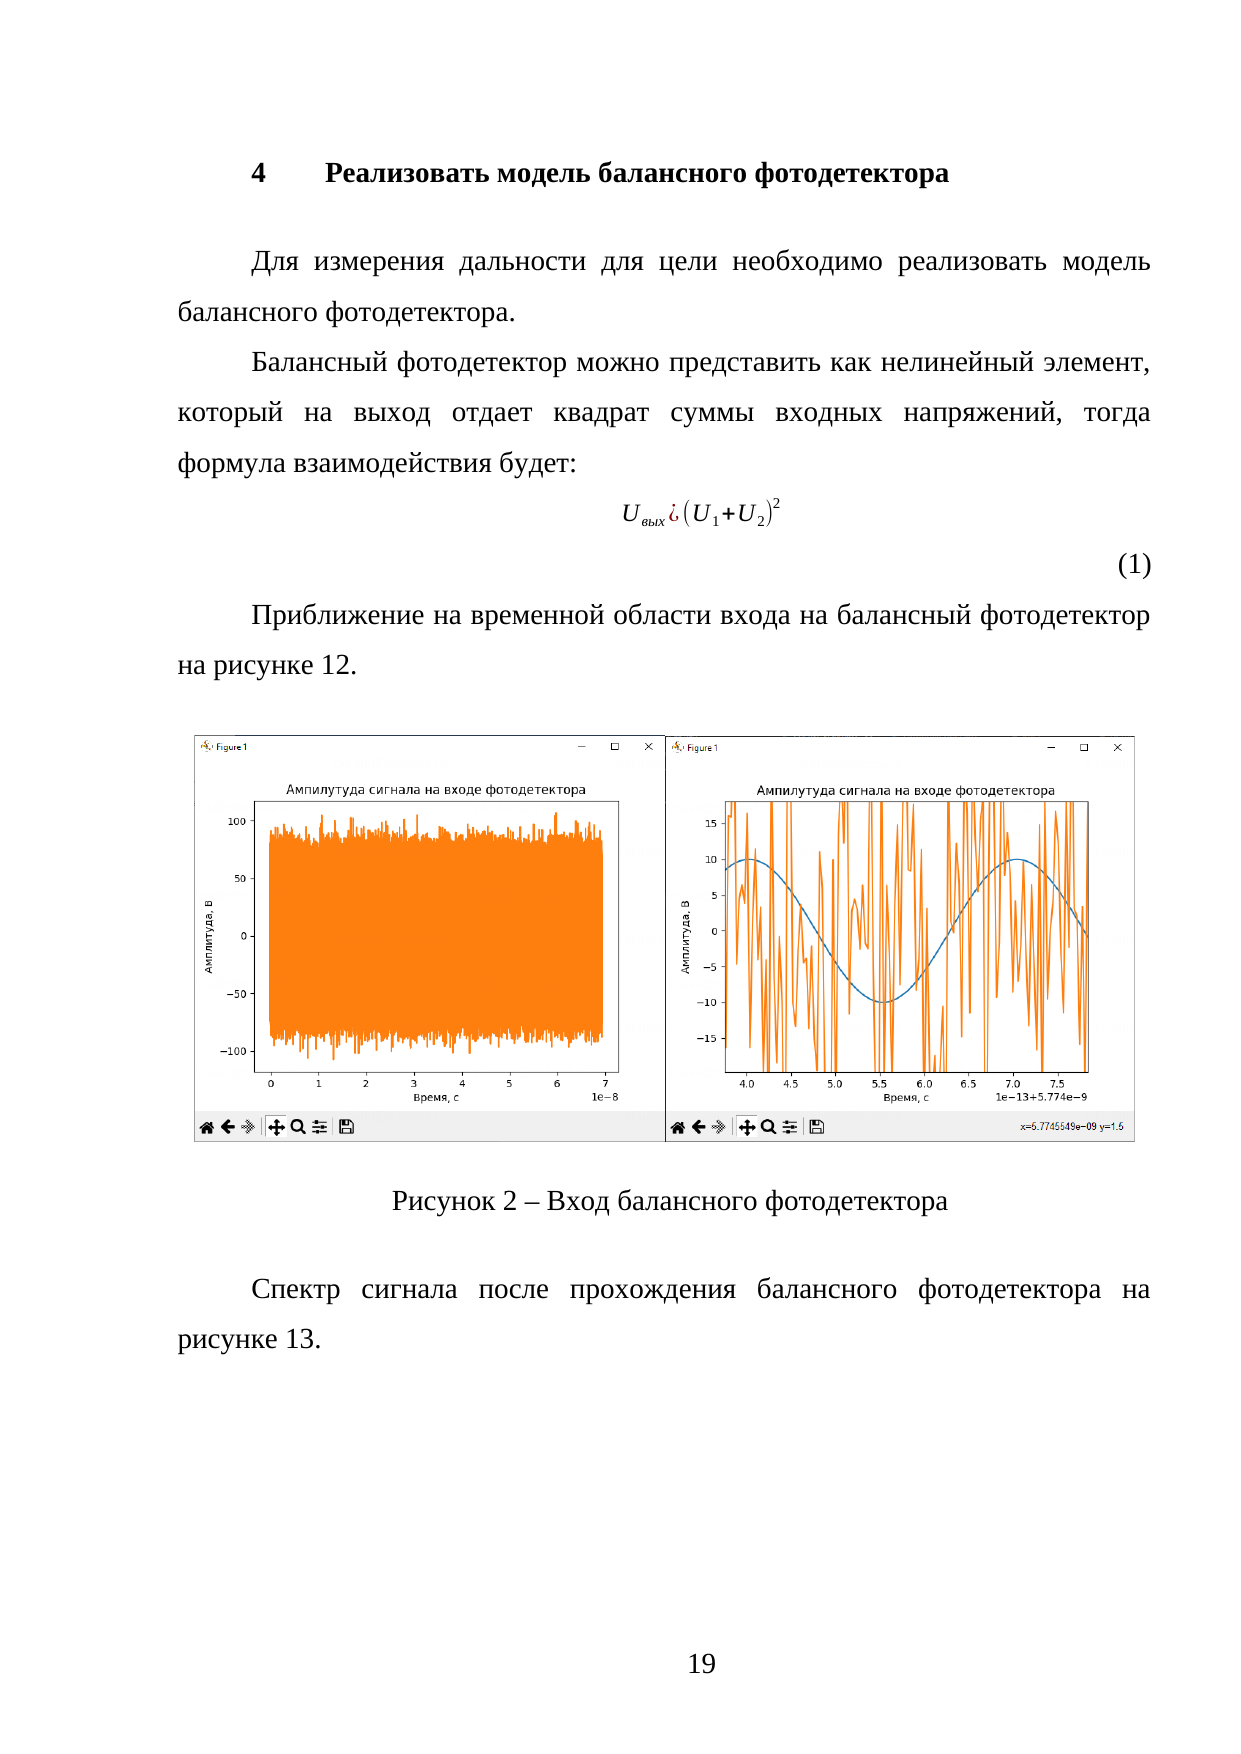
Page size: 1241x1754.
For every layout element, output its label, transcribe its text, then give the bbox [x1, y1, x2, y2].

list – Вход балансного фотодетектора [177, 1183, 1152, 1217]
text Спектр сигнала после прохождения балансного фотодетектора на рисунке 13. [177, 1271, 1152, 1355]
text Балансный фотодетектор можно представить как нелинейный элемент, который на выход отдает квадрат суммы входных напряжений, тогда формула взаимодействия будет: [177, 344, 1152, 478]
picture [194, 735, 1135, 1142]
text Приближение на временной области входа на балансный фотодетектор на рисунке 12. [177, 597, 1152, 681]
subtitle Реализовать модель балансного фотодетектора [177, 156, 1152, 189]
text Для измерения дальности для цели необходимо реализовать модель балансного фотодетектора. [177, 243, 1152, 327]
